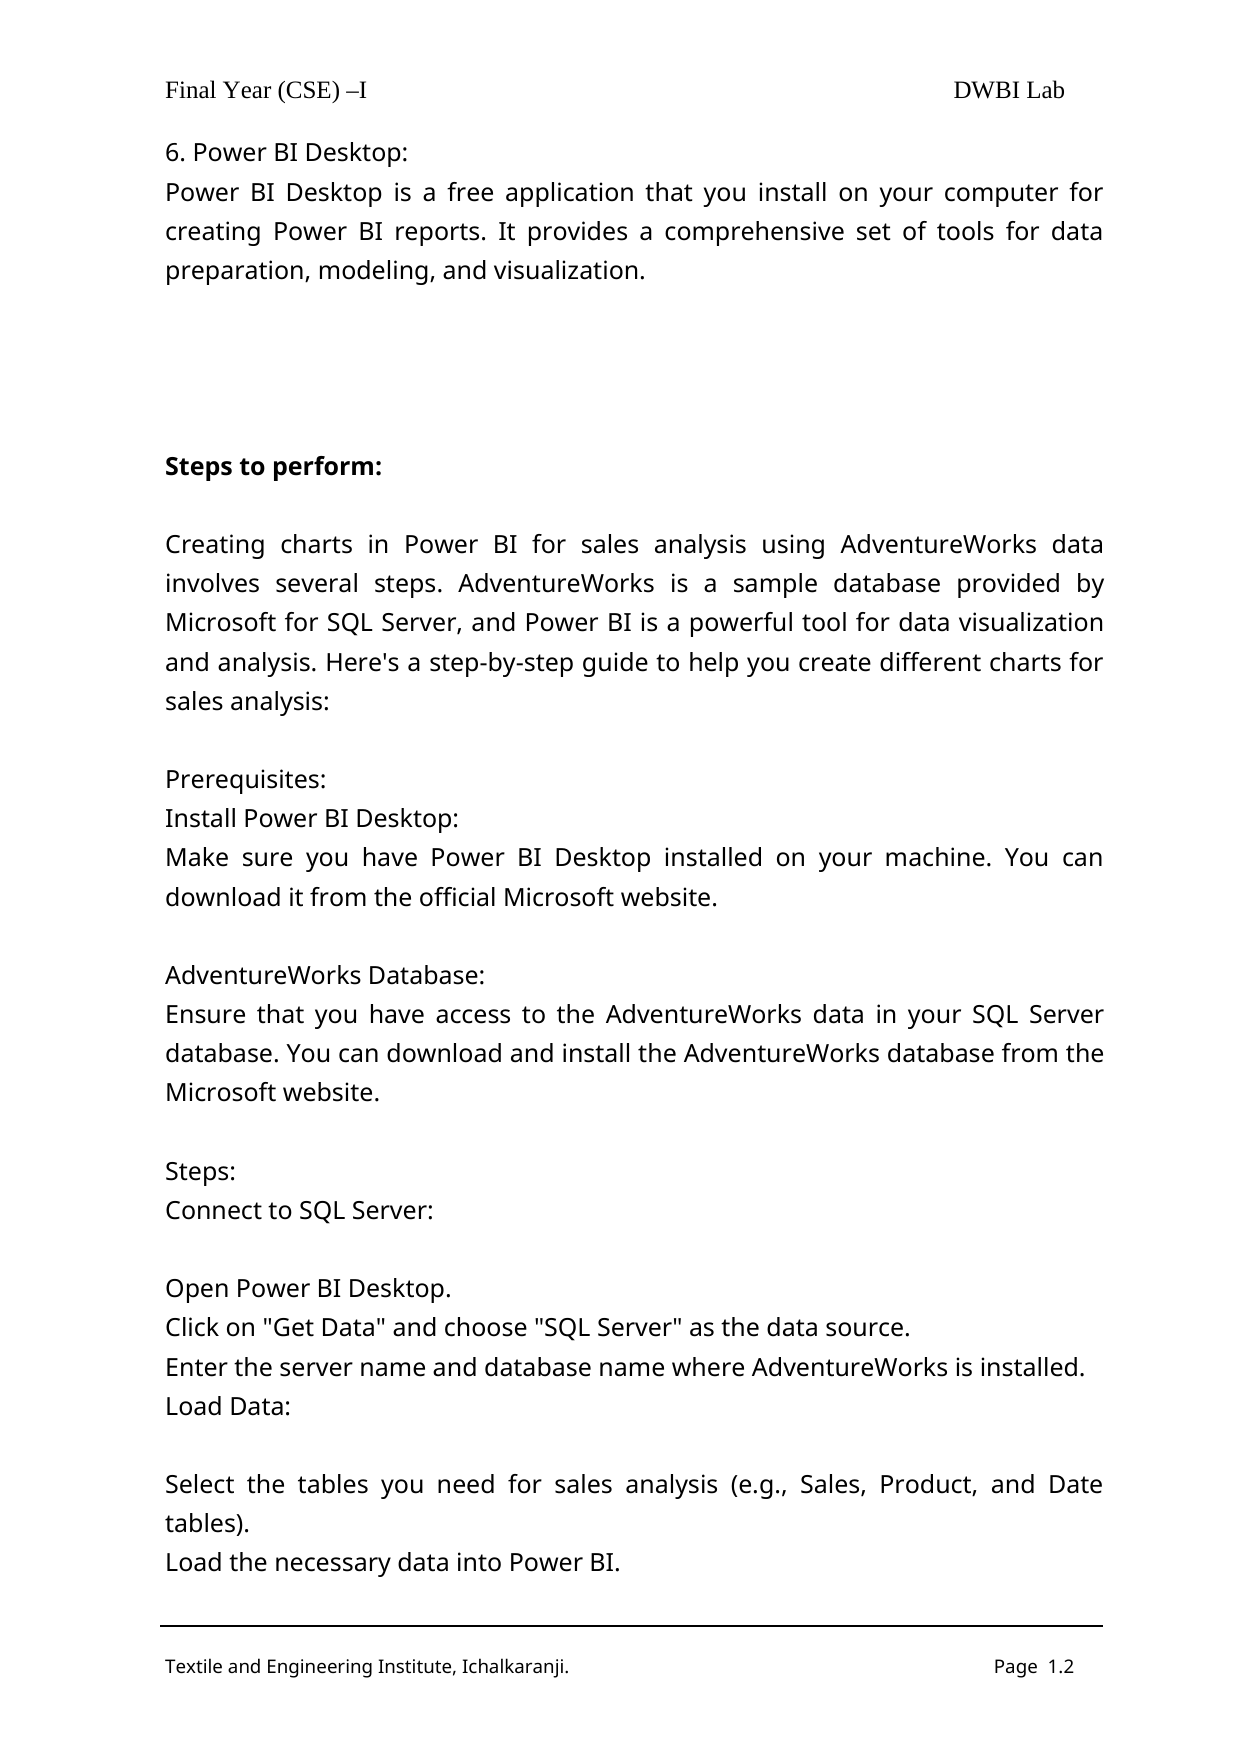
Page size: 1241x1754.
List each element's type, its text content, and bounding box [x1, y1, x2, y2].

text Enter the server name and database name where AdventureWorks is installed. [165, 1349, 1105, 1383]
text Power BI Desktop is a free application that you install on your computer for creating Power BI reports. It provides a comprehensive set of tools for data preparation, modeling, and visualization. [165, 174, 1105, 287]
text 6. Power BI Desktop: [165, 135, 1105, 169]
text Steps to perform: [165, 448, 1105, 482]
text Connect to SQL Server: [165, 1192, 1105, 1227]
text Prerequisites: [165, 762, 1105, 796]
text Select the tables you need for sales analysis (e.g., Sales, Product, and Date tables). [165, 1467, 1105, 1540]
text Steps: [165, 1153, 1105, 1187]
text Click on "Get Data" and choose "SQL Server" as the data source. [165, 1310, 1105, 1344]
text Make sure you have Power BI Desktop installed on your machine. You can download it from the official Microsoft website. [165, 840, 1105, 913]
text Load the necessary data into Power BI. [165, 1545, 1105, 1579]
text Install Power BI Desktop: [165, 801, 1105, 835]
text Ensure that you have access to the AdventureWorks data in your SQL Server database. You can download and install the AdventureWorks database from the Microsoft website. [165, 997, 1105, 1109]
text Open Power BI Desktop. [165, 1271, 1105, 1305]
text Load Data: [165, 1388, 1105, 1422]
text Creating charts in Power BI for sales analysis using AdventureWorks data involves several steps. AdventureWorks is a sample database provided by Microsoft for SQL Server, and Power BI is a powerful tool for data visualization and analysis. Here's a step-by-step guide to help you create different charts for sales analysis: [165, 527, 1105, 717]
text AdventureWorks Database: [165, 957, 1105, 992]
